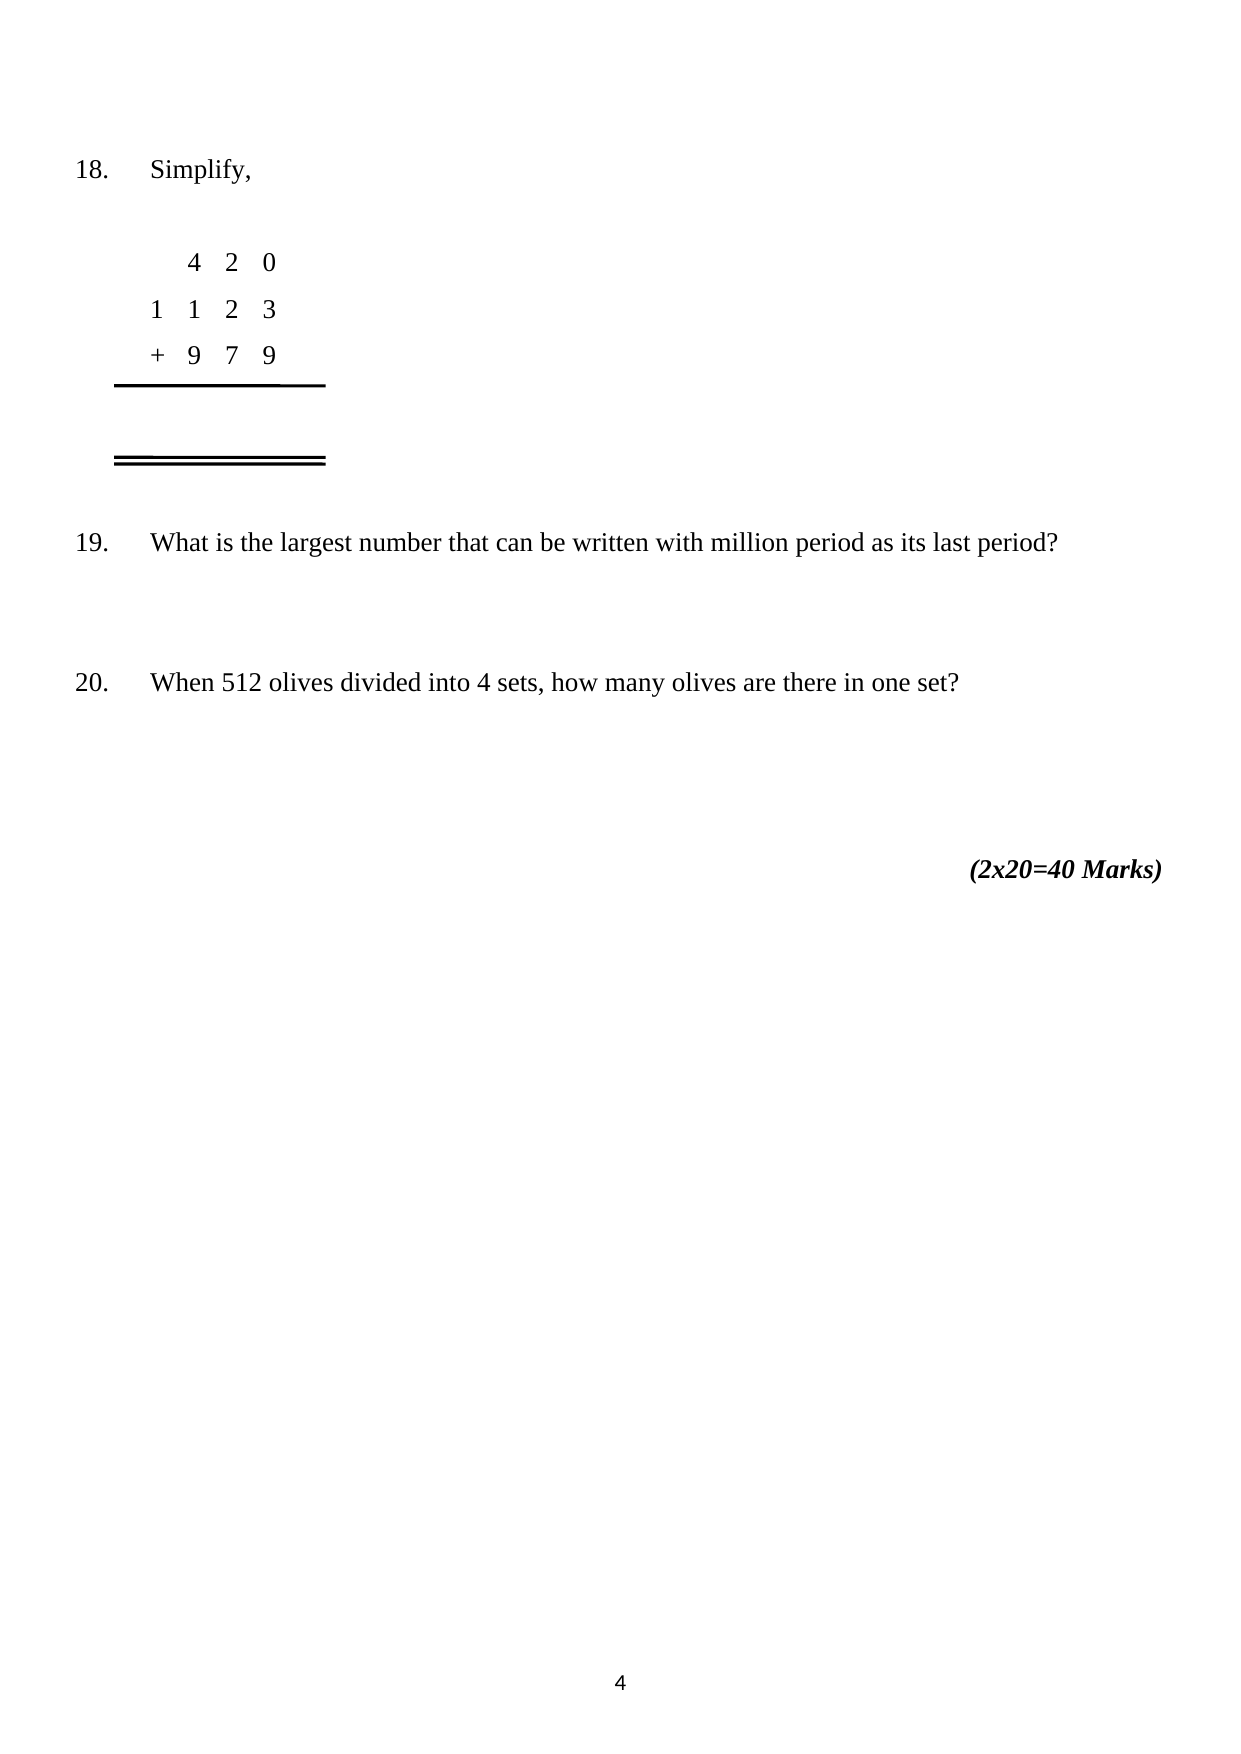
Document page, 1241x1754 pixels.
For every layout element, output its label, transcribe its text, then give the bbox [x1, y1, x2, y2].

text 20. When 512 olives divided into 4 sets, how many olives are there in one set? [75, 666, 1165, 697]
text 4 2 0 [75, 246, 1165, 277]
text + 9 7 9 [75, 339, 1165, 371]
text 19. What is the largest number that can be written with million period as its last period? [75, 526, 1165, 557]
text (2x20=40 Marks) [75, 853, 1165, 884]
text 1 1 2 3 [75, 293, 1165, 324]
text 18. Simplify, [75, 153, 1165, 184]
